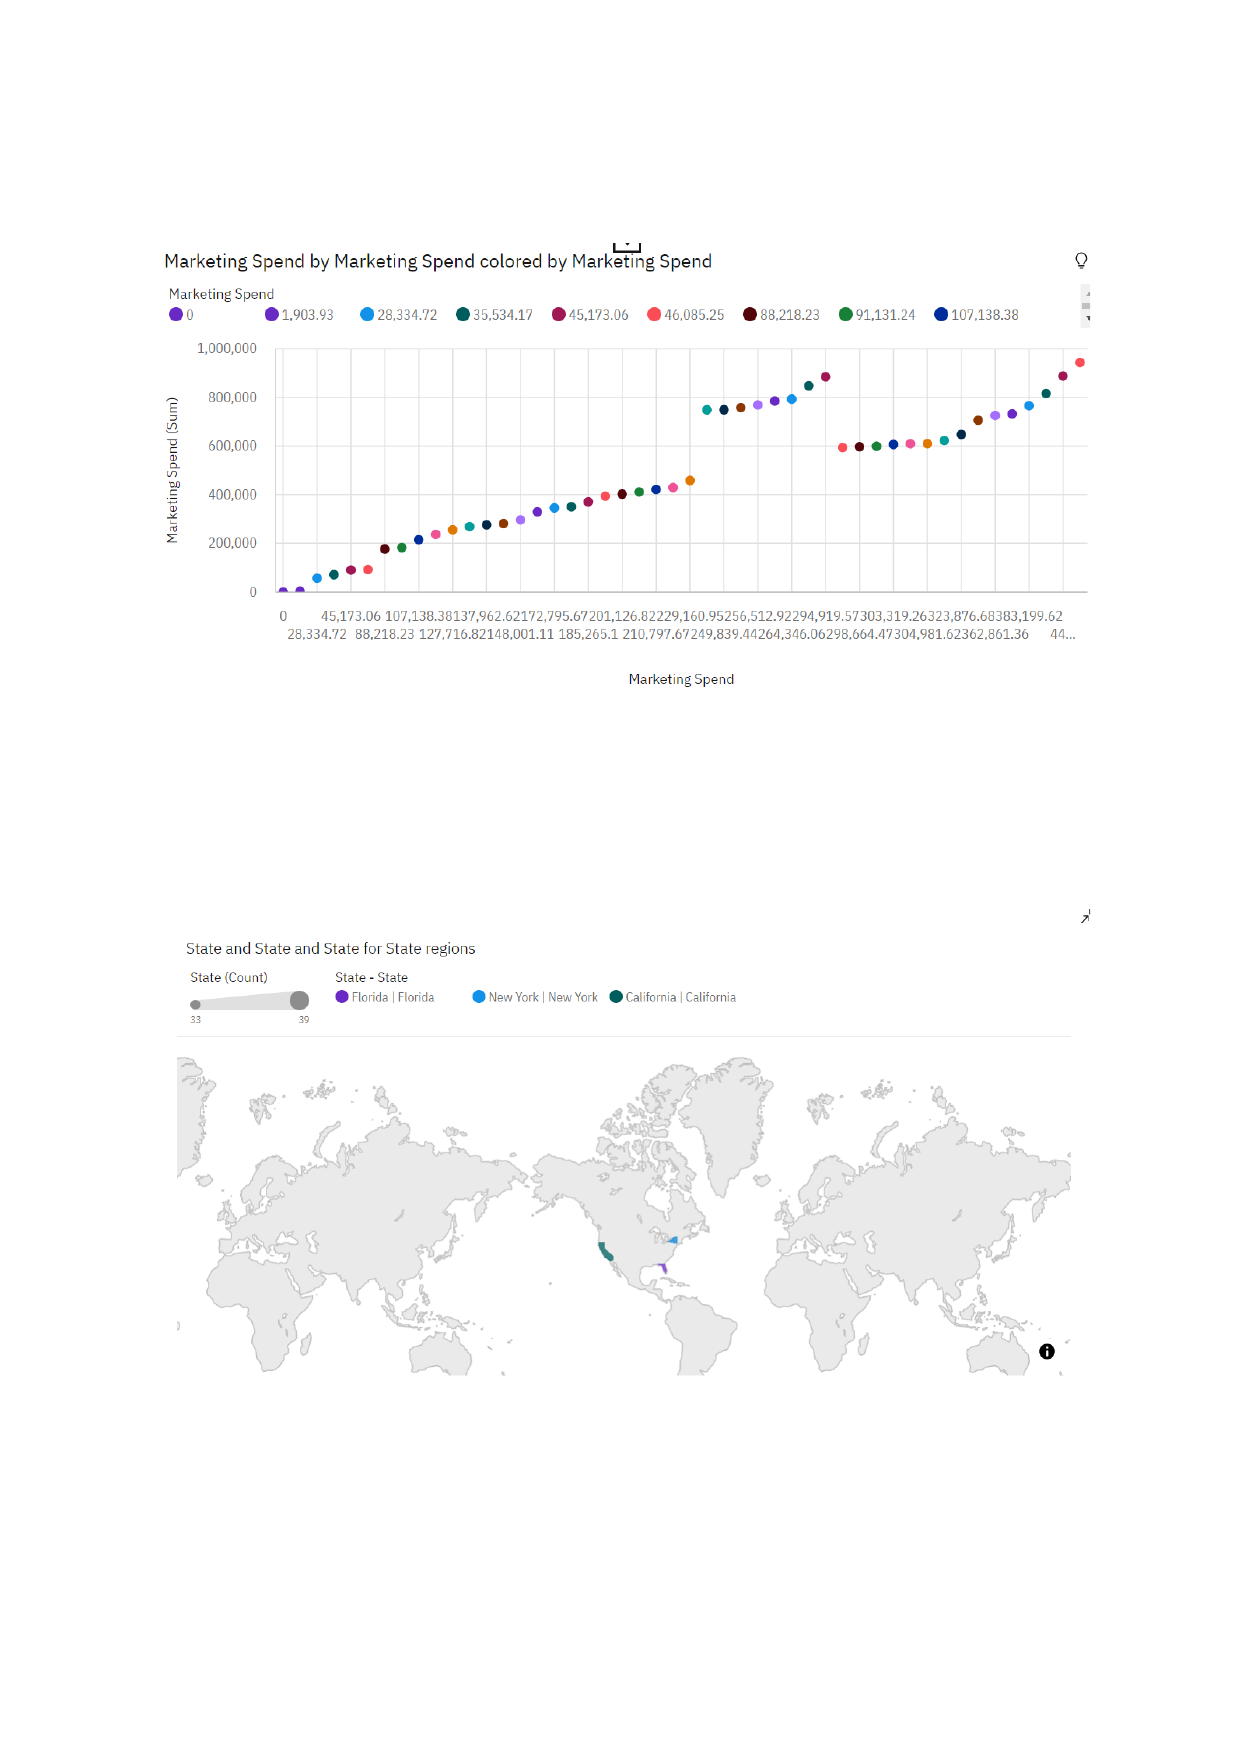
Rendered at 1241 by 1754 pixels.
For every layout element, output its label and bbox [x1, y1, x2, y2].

picture [150, 243, 1091, 703]
picture [150, 909, 1091, 1399]
